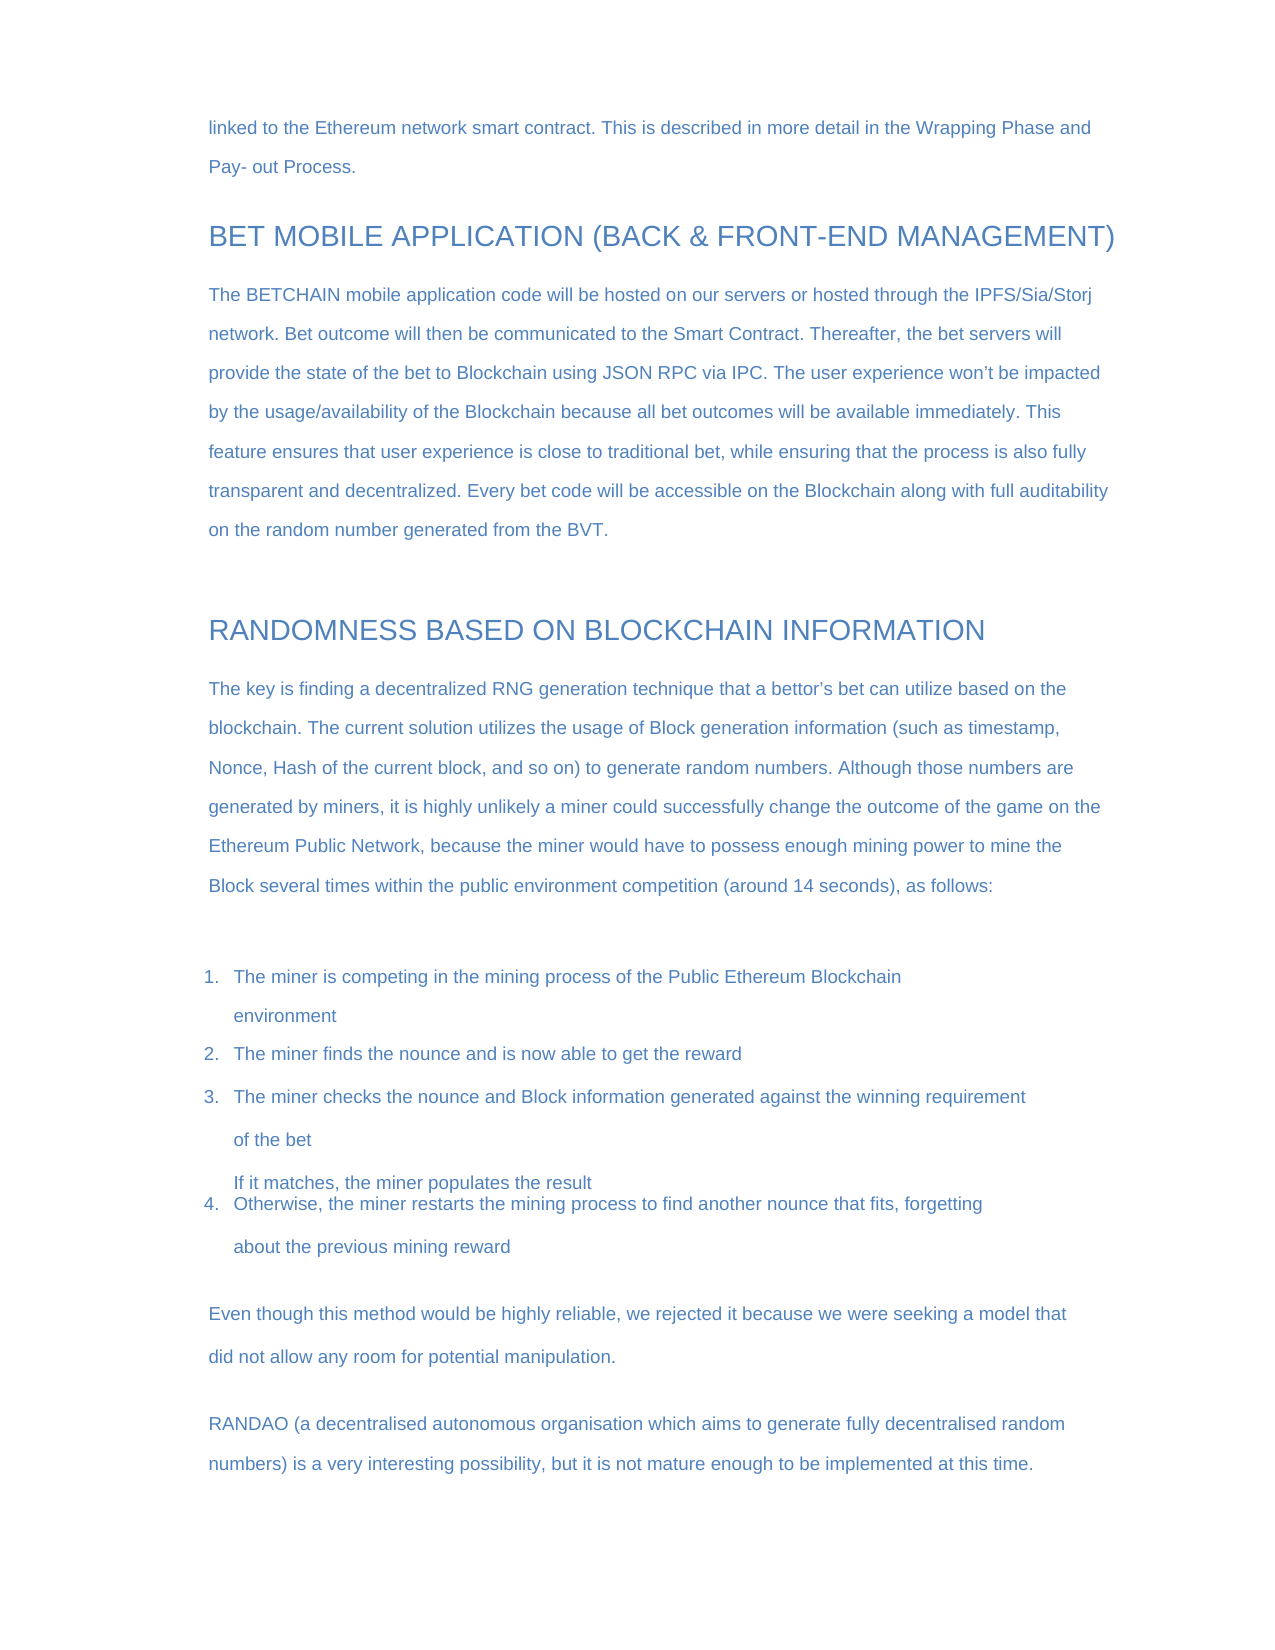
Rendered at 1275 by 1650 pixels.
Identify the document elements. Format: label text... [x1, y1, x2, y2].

text If it matches, the miner populates the result [150, 1172, 1125, 1193]
list The miner finds the nounce and is now able to get the reward [204, 1043, 1125, 1064]
list Otherwise, the miner restarts the mining process to find another nounce that fits, forgetting about the previous mining reward [204, 1193, 1017, 1257]
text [208, 1412, 1108, 1474]
text Even though this method would be highly reliable, we rejected it because we were seeking a model that did not allow any room for potential manipulation. [208, 1303, 1094, 1367]
text RANDOMNESS BASED ON BLOCKCHAIN INFORMATION [208, 613, 1125, 647]
list The miner checks the nounce and Block information generated against the winning requirement of the bet [204, 1086, 1031, 1150]
text BET MOBILE APPLICATION (BACK & FRONT-END MANAGEMENT) [208, 219, 1125, 253]
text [208, 116, 1114, 177]
text The key is finding a decentralized RNG generation technique that a bettor’s bet can utilize based on the blockchain. The current solution utilizes the usage of Block generation information (such as timestamp, Nonce, Hash of the current block, and so on) to generate random numbers. Although those numbers are generated by miners, it is highly unlikely a miner could successfully change the outcome of the game on the Ethereum Public Network, because the miner would have to possess enough mining power to mine the Block several times within the public environment competition (around 14 seconds), as follows: [208, 678, 1108, 896]
text The BETCHAIN mobile application code will be hosted on our servers or hosted through the IPFS/Sia/Storj network. Bet outcome will then be communicated to the Smart Contract. Thereafter, the bet servers will provide the state of the bet to Blockchain using JSON RPC via IPC. The user experience won’t be impacted by the usage/availability of the Blockchain because all bet outcomes will be available immediately. This feature ensures that user experience is close to traditional bet, while ensuring that the process is also fully transparent and decentralized. Every bet code will be accessible on the Blockchain along with full auditability on the random number generated from the BVT. [208, 284, 1114, 540]
list The miner is competing in the mining process of the Public Ethereum Blockchain environment [204, 966, 1006, 1026]
